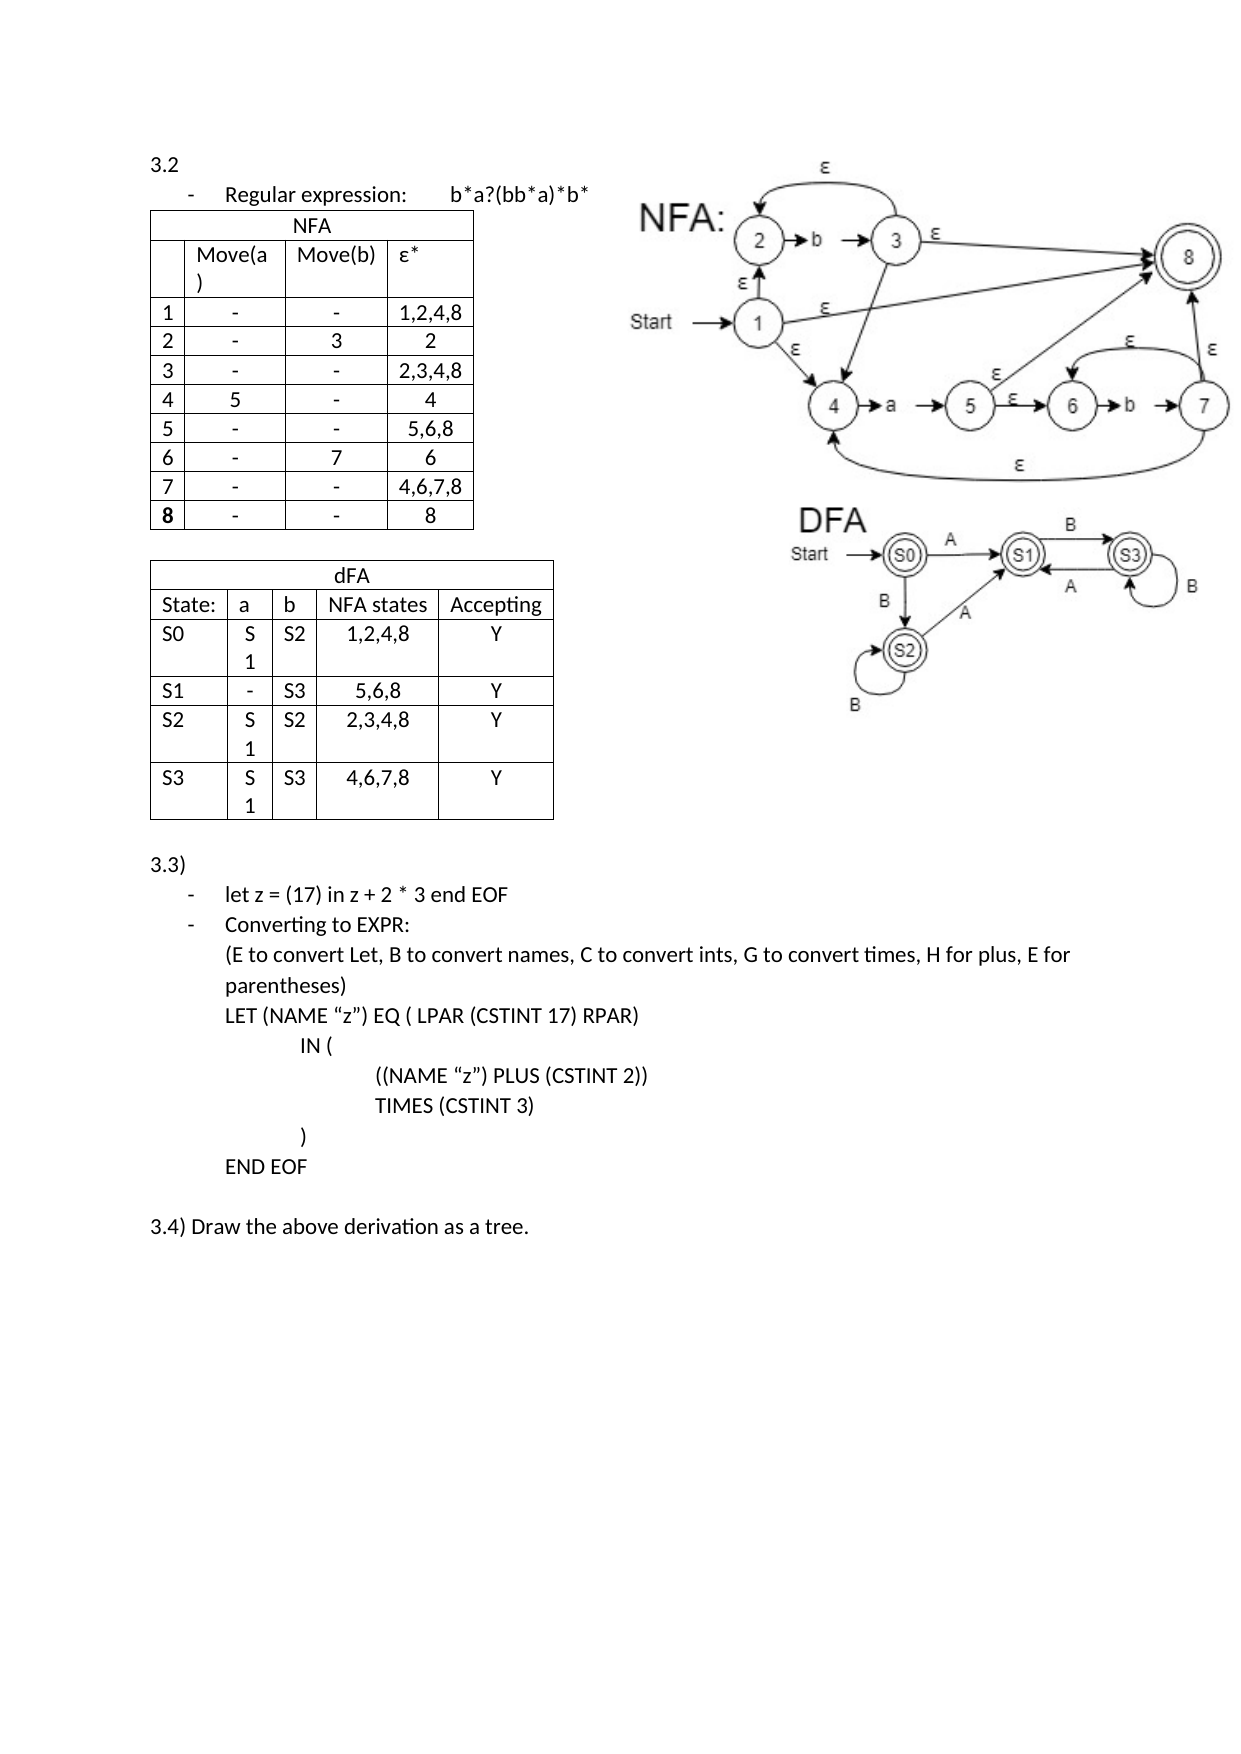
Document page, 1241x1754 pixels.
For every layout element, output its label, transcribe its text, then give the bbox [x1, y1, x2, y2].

table_cell S1 [151, 677, 227, 704]
table_cell S1 [228, 763, 272, 819]
table_cell 4,6,7,8 [388, 472, 473, 500]
table_cell 7 [151, 472, 184, 500]
table_cell - [185, 414, 285, 442]
table_cell NFA states [317, 590, 438, 618]
table_cell 1,2,4,8 [388, 298, 473, 326]
table_cell 2,3,4,8 [388, 356, 473, 384]
table_cell b [273, 590, 316, 618]
table_cell 4,6,7,8 [317, 763, 438, 819]
list IN ( [300, 1031, 1090, 1059]
table_cell a [228, 590, 272, 618]
table_cell 6 [388, 443, 473, 471]
list ) [300, 1122, 1090, 1150]
table_cell S2 [273, 620, 316, 676]
table_cell S0 [151, 620, 227, 676]
table_cell - [185, 356, 285, 384]
table_cell 8 [151, 501, 184, 529]
table_cell Y [439, 706, 553, 762]
list LET (NAME “z”) EQ ( LPAR (CSTINT 17) RPAR) [225, 1001, 1090, 1029]
list Regular expression: b*a?(bb*a)*b* [187, 180, 627, 208]
table_header dFA [151, 561, 553, 589]
table_cell 2,3,4,8 [317, 706, 438, 762]
table_cell Y [439, 620, 553, 676]
table_cell - [185, 298, 285, 326]
table_cell - [286, 414, 387, 442]
table_cell S2 [273, 706, 316, 762]
table_cell 3 [151, 356, 184, 384]
table_cell 3 [286, 327, 387, 355]
text 3.3) [150, 850, 1090, 878]
table_cell 5,6,8 [317, 677, 438, 704]
table_cell Y [439, 677, 553, 704]
table_cell - [185, 443, 285, 471]
picture [627, 150, 1240, 483]
table_cell - [286, 472, 387, 500]
table_cell 8 [388, 501, 473, 529]
table_cell 5 [185, 385, 285, 413]
table_cell Y [439, 763, 553, 819]
table_cell 5 [151, 414, 184, 442]
picture [788, 496, 1216, 723]
list let z = (17) in z + 2 * 3 end EOF [187, 880, 1090, 908]
table_cell Move(b) [286, 241, 387, 297]
table_cell 4 [388, 385, 473, 413]
table_cell - [185, 327, 285, 355]
table_cell 4 [151, 385, 184, 413]
table_cell 1 [151, 298, 184, 326]
list TIMES (CSTINT 3) [300, 1092, 1090, 1120]
table_cell 7 [286, 443, 387, 471]
table_cell S1 [228, 620, 272, 676]
table_cell 2 [151, 327, 184, 355]
list (E to convert Let, B to convert names, C to convert ints, G to convert times, H for plus, E for parentheses) [225, 941, 1090, 999]
text 3.4) Draw the above derivation as a tree. [150, 1212, 1090, 1241]
table_cell [151, 241, 184, 297]
table_cell - [286, 385, 387, 413]
table_cell - [228, 677, 272, 704]
table_cell Move(a) [185, 241, 285, 297]
list ((NAME “z”) PLUS (CSTINT 2)) [300, 1061, 1090, 1089]
table_cell - [286, 298, 387, 326]
table_cell - [185, 501, 285, 529]
list Converting to EXPR: [187, 910, 1090, 938]
table_cell 1,2,4,8 [317, 620, 438, 676]
table_cell S2 [151, 706, 227, 762]
table_cell S1 [228, 706, 272, 762]
table_cell - [185, 472, 285, 500]
text 3.2 [150, 150, 627, 178]
table_cell S3 [273, 763, 316, 819]
table_cell S3 [151, 763, 227, 819]
table_header NFA [151, 211, 473, 239]
table_cell 6 [151, 443, 184, 471]
table_cell State: [151, 590, 227, 618]
table_cell - [286, 501, 387, 529]
table_cell 2 [388, 327, 473, 355]
list END EOF [225, 1152, 1090, 1180]
table_cell 5,6,8 [388, 414, 473, 442]
table_cell S3 [273, 677, 316, 704]
table_cell ε* [388, 241, 473, 297]
table_cell - [286, 356, 387, 384]
table_cell Accepting [439, 590, 553, 618]
